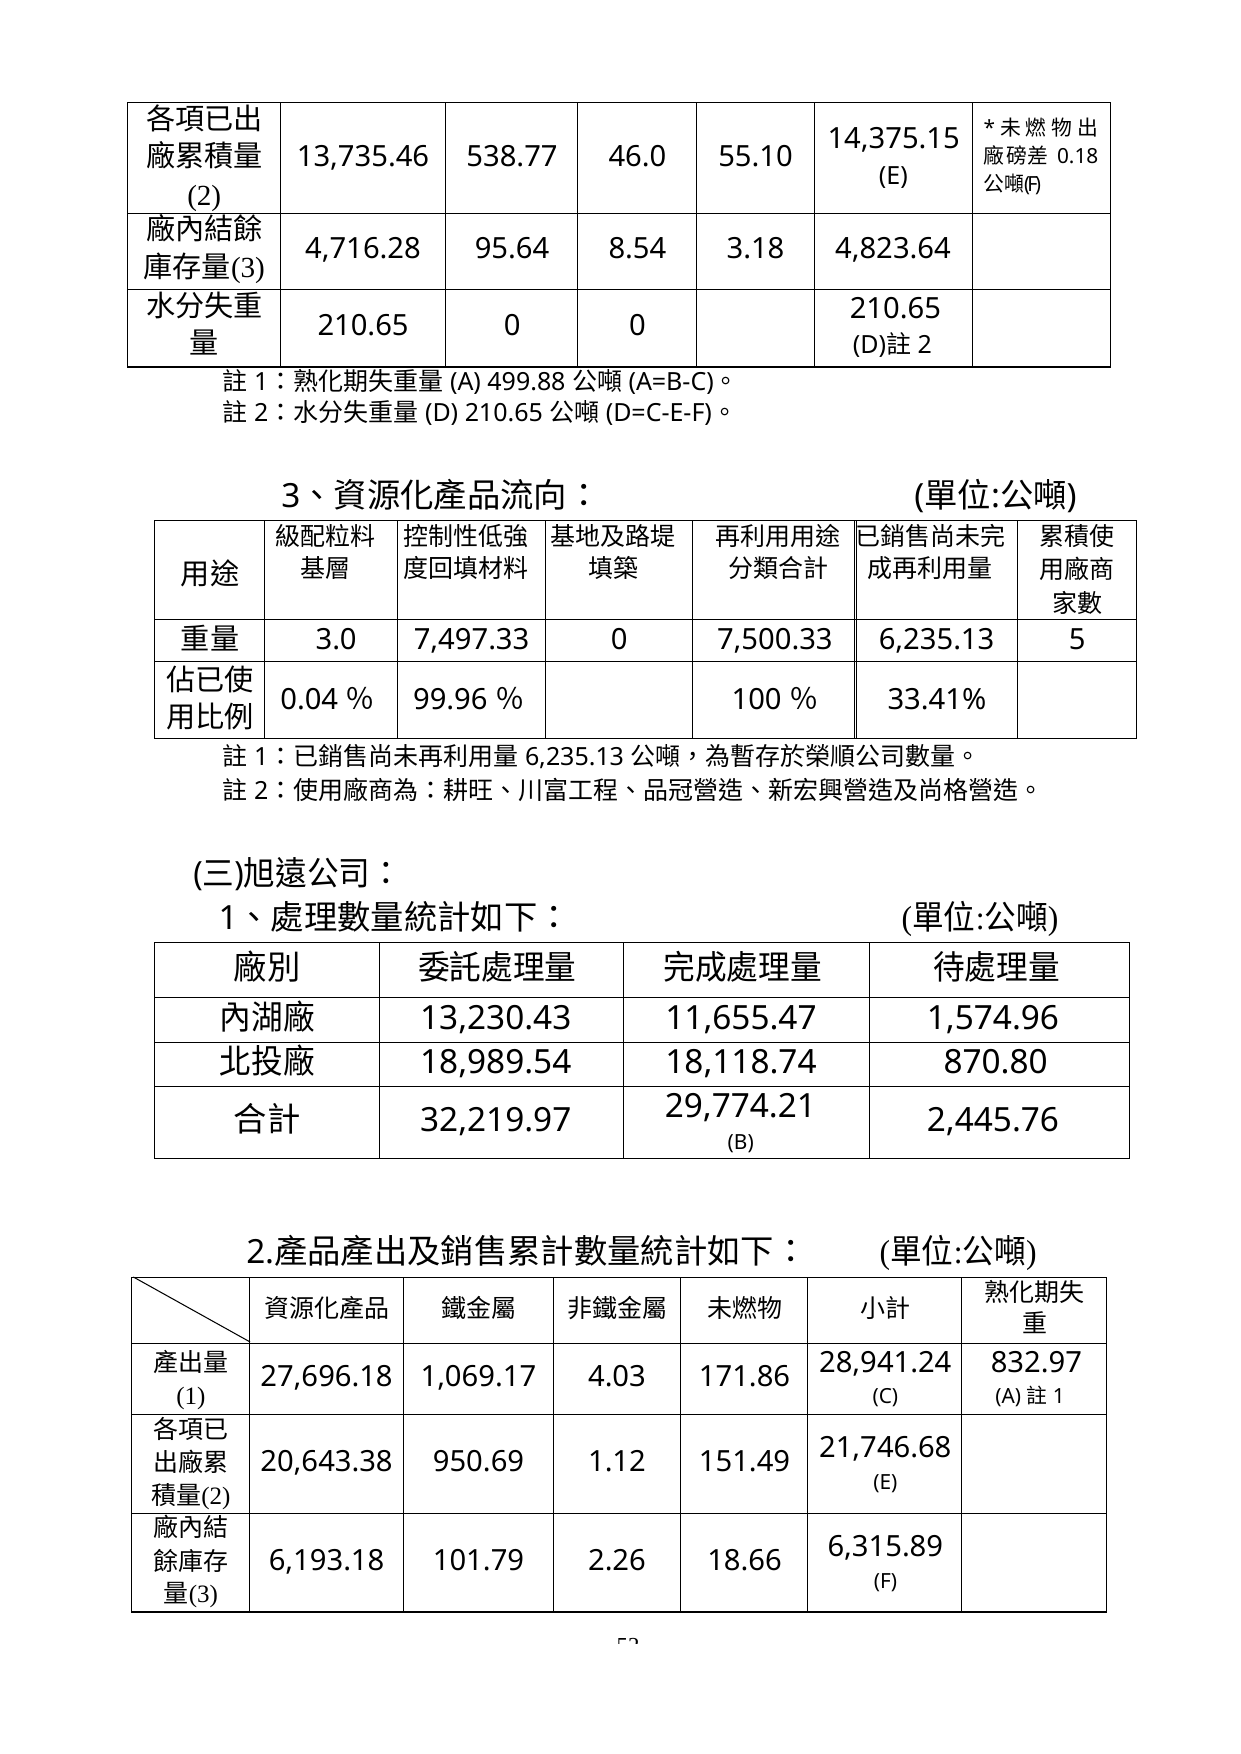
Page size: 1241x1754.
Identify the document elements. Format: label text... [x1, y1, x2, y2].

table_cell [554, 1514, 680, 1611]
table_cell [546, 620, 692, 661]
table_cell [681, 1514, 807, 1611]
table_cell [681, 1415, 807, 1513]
text 1、處理數量統計如下： (單位:公噸) [218, 894, 1148, 938]
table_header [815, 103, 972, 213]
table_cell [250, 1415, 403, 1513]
text 註 2：使用廠商為：耕旺、川富工程、品冠營造、新宏興營造及尚格營造。 [222, 773, 1148, 807]
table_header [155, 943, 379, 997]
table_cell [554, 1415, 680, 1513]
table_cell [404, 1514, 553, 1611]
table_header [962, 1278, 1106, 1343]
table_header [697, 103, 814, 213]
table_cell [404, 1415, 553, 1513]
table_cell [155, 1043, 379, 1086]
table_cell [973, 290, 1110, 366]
text 註 1：熟化期失重量 (A) 499.88 公噸 (A=B-C)。 [222, 367, 1148, 396]
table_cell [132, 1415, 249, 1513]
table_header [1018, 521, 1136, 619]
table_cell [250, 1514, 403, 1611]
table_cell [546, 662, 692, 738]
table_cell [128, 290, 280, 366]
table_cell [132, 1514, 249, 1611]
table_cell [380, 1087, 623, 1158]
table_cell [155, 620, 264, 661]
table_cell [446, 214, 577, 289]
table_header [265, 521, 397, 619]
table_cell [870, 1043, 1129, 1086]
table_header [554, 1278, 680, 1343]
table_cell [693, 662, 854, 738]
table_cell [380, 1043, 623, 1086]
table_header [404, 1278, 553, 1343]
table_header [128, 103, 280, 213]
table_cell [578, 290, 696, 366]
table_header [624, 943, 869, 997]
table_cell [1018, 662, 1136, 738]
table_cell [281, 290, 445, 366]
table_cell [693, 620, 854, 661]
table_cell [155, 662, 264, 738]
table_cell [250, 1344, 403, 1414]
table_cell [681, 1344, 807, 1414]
text 註 1：已銷售尚未再利用量 6,235.13 公噸，為暫存於榮順公司數量。 [222, 739, 1148, 773]
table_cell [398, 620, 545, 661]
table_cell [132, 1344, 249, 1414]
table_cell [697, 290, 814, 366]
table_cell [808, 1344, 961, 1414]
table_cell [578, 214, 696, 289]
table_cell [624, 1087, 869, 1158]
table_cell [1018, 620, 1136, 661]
text 2.產品產出及銷售累計數量統計如下： (單位:公噸) [134, 1227, 1148, 1273]
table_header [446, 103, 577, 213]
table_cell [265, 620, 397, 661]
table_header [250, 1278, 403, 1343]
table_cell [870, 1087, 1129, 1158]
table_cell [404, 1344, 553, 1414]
text 3、資源化產品流向： (單位:公噸) [281, 472, 1148, 517]
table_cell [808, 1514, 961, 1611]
text (三)旭遠公司： [193, 850, 1148, 894]
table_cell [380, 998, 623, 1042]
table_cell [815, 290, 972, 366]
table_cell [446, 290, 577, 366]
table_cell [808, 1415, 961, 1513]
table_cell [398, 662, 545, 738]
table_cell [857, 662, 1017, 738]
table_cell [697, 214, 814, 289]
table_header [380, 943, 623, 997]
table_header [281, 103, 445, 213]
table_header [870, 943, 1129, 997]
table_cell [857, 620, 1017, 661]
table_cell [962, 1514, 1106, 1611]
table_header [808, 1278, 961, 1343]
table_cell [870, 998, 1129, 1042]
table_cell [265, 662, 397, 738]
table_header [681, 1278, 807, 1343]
text 註 2：水分失重量 (D) 210.65 公噸 (D=C-E-F)。 [222, 396, 1148, 428]
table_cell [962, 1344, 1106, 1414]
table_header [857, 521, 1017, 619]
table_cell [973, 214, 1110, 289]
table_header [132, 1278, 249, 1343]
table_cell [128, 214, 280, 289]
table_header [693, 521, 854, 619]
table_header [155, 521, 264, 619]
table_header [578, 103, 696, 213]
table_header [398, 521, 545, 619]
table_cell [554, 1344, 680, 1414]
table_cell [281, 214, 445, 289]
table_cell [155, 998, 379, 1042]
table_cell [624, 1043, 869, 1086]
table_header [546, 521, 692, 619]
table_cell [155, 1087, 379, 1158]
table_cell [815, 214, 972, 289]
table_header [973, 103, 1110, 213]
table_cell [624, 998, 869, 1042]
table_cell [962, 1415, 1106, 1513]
